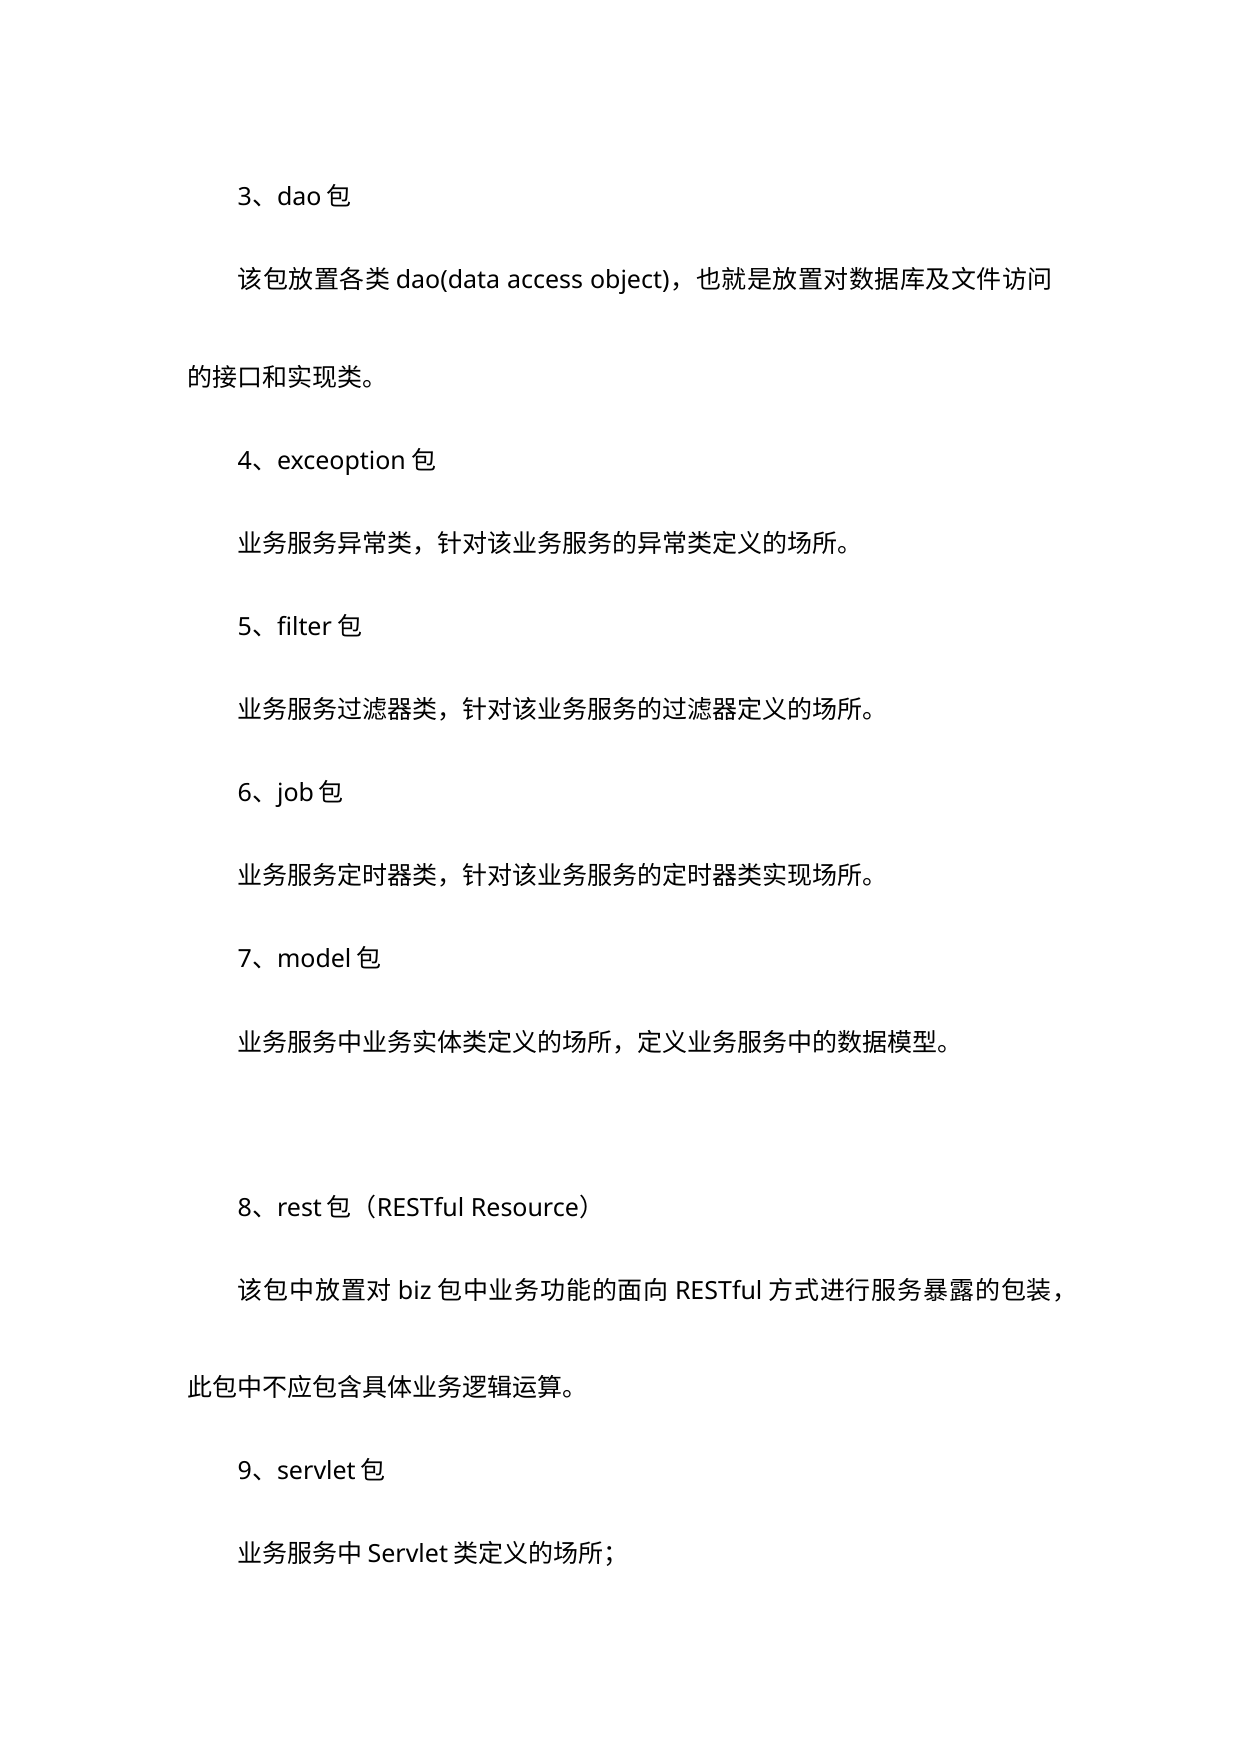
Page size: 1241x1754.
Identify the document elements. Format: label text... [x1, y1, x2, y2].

text 该包放置各类dao(data access object)，也就是放置对数据库及文件访问的接口和实现类。 [187, 245, 1053, 408]
text 业务服务中Servlet类定义的场所； [187, 1519, 1053, 1584]
text 业务服务中业务实体类定义的场所，定义业务服务中的数据模型。 [187, 1008, 1053, 1073]
text 该包中放置对biz包中业务功能的面向RESTful方式进行服务暴露的包装，此包中不应包含具体业务逻辑运算。 [187, 1256, 1053, 1418]
text 4、exceoption包 [187, 426, 1053, 491]
text 3、dao包 [187, 162, 1053, 227]
text 业务服务过滤器类，针对该业务服务的过滤器定义的场所。 [187, 675, 1053, 740]
text 5、filter包 [187, 592, 1053, 657]
text 9、servlet包 [187, 1436, 1053, 1501]
text 7、model包 [187, 924, 1053, 989]
text 业务服务定时器类，针对该业务服务的定时器类实现场所。 [187, 841, 1053, 906]
text 8、rest包（RESTful Resource） [187, 1173, 1053, 1238]
text 业务服务异常类，针对该业务服务的异常类定义的场所。 [187, 509, 1053, 574]
text 6、job包 [187, 758, 1053, 823]
